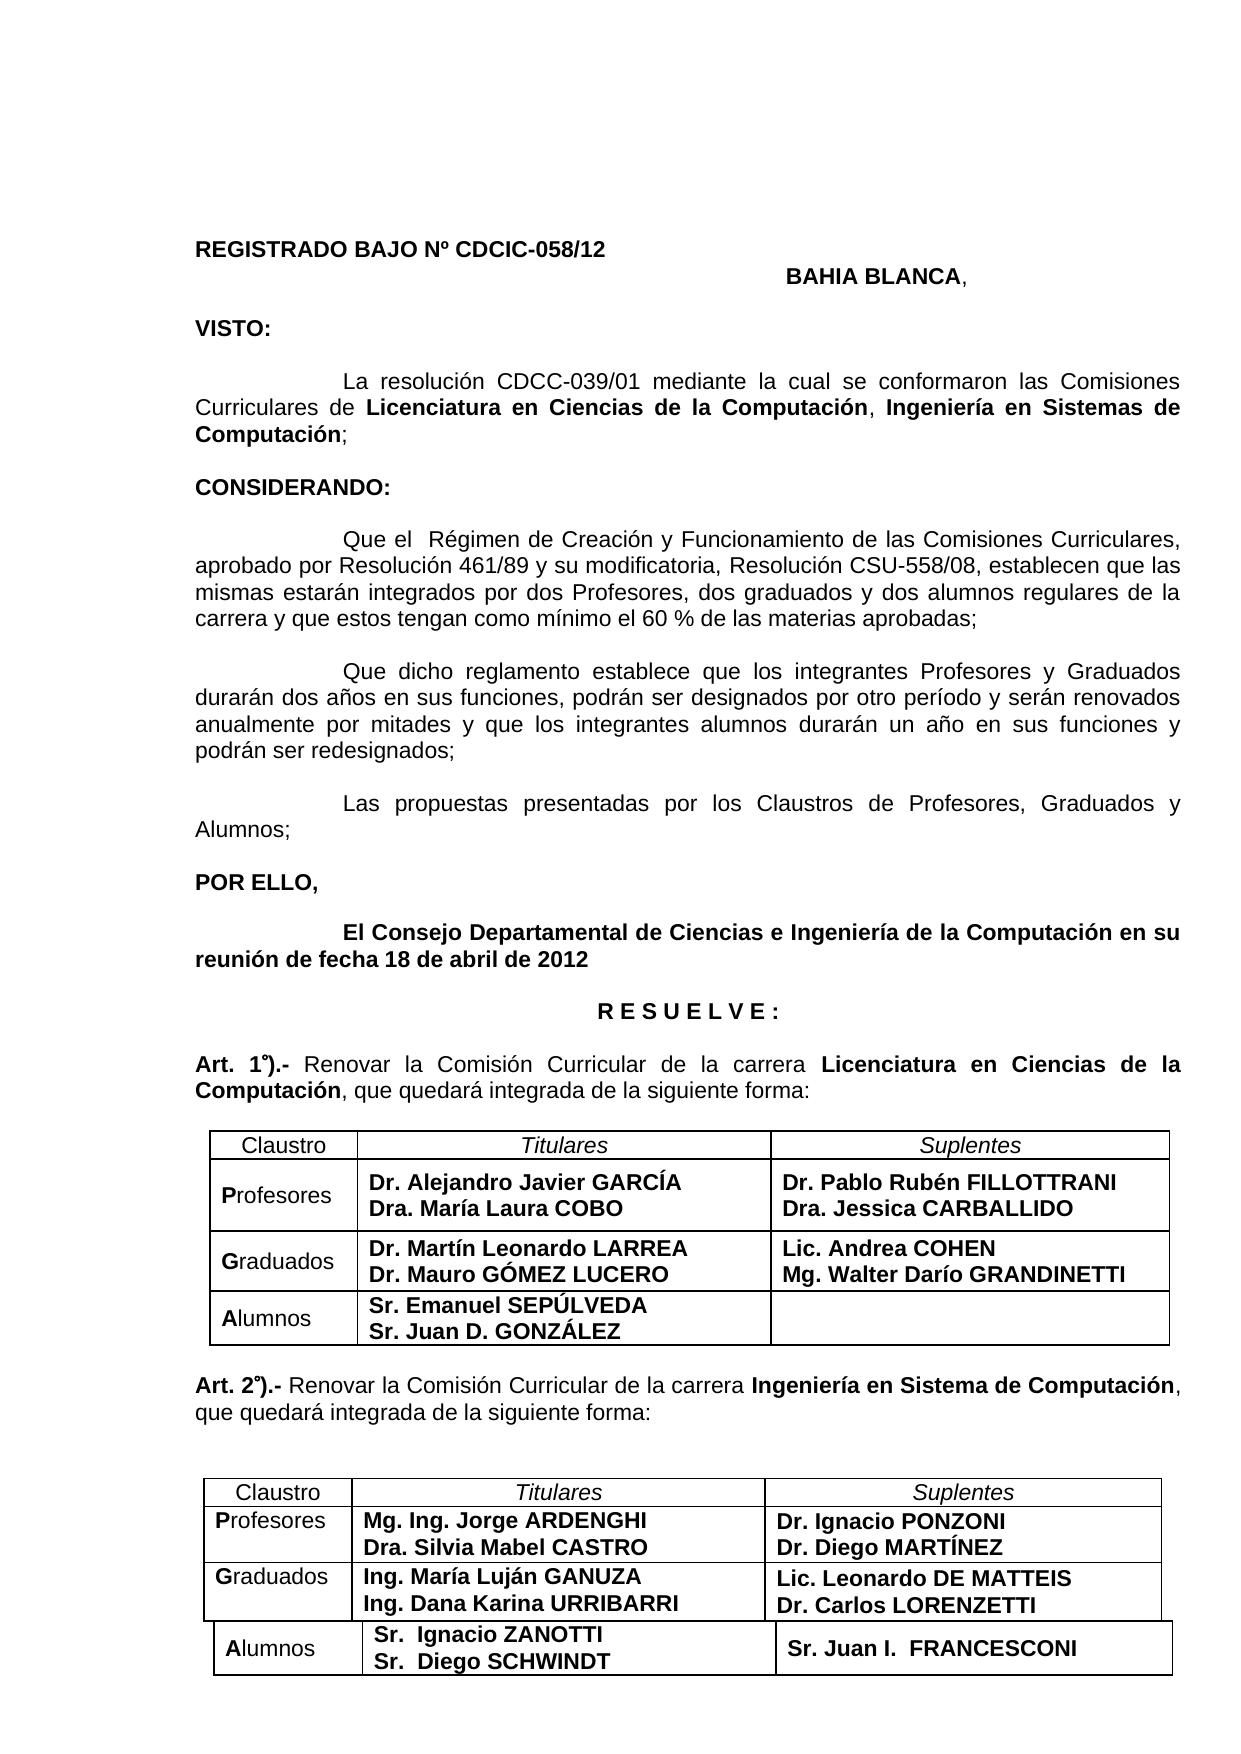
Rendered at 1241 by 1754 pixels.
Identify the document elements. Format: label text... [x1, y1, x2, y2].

table_cell Profesores [211, 1160, 357, 1230]
text Art. 1).- Renovar la Comisión Curricular de la carrera Licenciatura en Ciencias de la Computación, que quedará integrada de la siguiente forma: [195, 1051, 1181, 1104]
table_cell Lic. Andrea COHEN Mg. Walter Darío GRANDINETTI [772, 1232, 1169, 1290]
table_cell Sr. Juan I. FRANCESCONI [777, 1622, 1172, 1674]
table_cell Dr. Ignacio PONZONI Dr. Diego MARTÍNEZ [766, 1507, 1161, 1562]
table_cell Graduados [211, 1232, 357, 1290]
text El Consejo Departamental de Ciencias e Ingeniería de la Computación en su reunión de fecha 18 de abril de 2012 [195, 919, 1181, 972]
table_cell Mg. Ing. Jorge ARDENGHI Dra. Silvia Mabel CASTRO [353, 1507, 764, 1562]
table_cell Graduados [205, 1563, 351, 1620]
table_cell Dr. Pablo Rubén FILLOTTRANI Dra. Jessica CARBALLIDO [772, 1160, 1169, 1230]
table_cell Alumnos [211, 1292, 357, 1344]
text Que el Régimen de Creación y Funcionamiento de las Comisiones Curriculares, aprobado por Resolución 461/89 y su modificatoria, Resolución CSU-558/08, establecen que las mismas estarán integrados por dos Profesores, dos graduados y dos alumnos regulares de la carrera y que estos tengan como mínimo el 60 % de las materias aprobadas; [195, 526, 1181, 632]
table_header Suplentes [766, 1479, 1161, 1506]
text POR ELLO, [195, 869, 1181, 895]
text BAHIA BLANCA, [195, 263, 1181, 289]
text REGISTRADO BAJO Nº CDCIC-058/12 [195, 236, 1181, 263]
text R E S U E L V E : [195, 998, 1181, 1024]
text Las propuestas presentadas por los Claustros de Profesores, Graduados y Alumnos; [195, 790, 1181, 842]
subtitle Considerando: [195, 473, 1181, 500]
table_cell Ing. María Luján GANUZA Ing. Dana Karina URRIBARRI [353, 1563, 764, 1620]
table_header Claustro [205, 1479, 351, 1506]
table_header Titulares [353, 1479, 764, 1506]
table_cell Dr. Martín Leonardo LARREA Dr. Mauro GÓMEZ LUCERO [358, 1232, 770, 1290]
table_cell Sr. Ignacio ZANOTTI Sr. Diego SCHWINDT [363, 1622, 775, 1674]
text Art. 2).- Renovar la Comisión Curricular de la carrera Ingeniería en Sistema de Computación, que quedará integrada de la siguiente forma: [195, 1372, 1181, 1425]
table_cell Alumnos [215, 1622, 362, 1674]
table_cell Sr. Emanuel SEPÚLVEDA Sr. Juan D. GONZÁLEZ [358, 1292, 770, 1344]
text La resolución CDCC-039/01 mediante la cual se conformaron las Comisiones Curriculares de Licenciatura en Ciencias de la Computación, Ingeniería en Sistemas de Computación; [195, 368, 1181, 447]
text VISTO: [195, 315, 1181, 342]
table_header Claustro [211, 1132, 357, 1158]
table_header Titulares [358, 1132, 770, 1158]
text Que dicho reglamento establece que los integrantes Profesores y Graduados durarán dos años en sus funciones, podrán ser designados por otro período y serán renovados anualmente por mitades y que los integrantes alumnos durarán un año en sus funciones y podrán ser redesignados; [195, 658, 1181, 763]
table_cell Profesores [205, 1507, 351, 1562]
table_header Suplentes [772, 1132, 1169, 1158]
table_cell [772, 1292, 1169, 1344]
table_cell Dr. Alejandro Javier GARCÍA Dra. María Laura COBO [358, 1160, 770, 1230]
table_cell Lic. Leonardo DE MATTEIS Dr. Carlos LORENZETTI [766, 1563, 1161, 1620]
